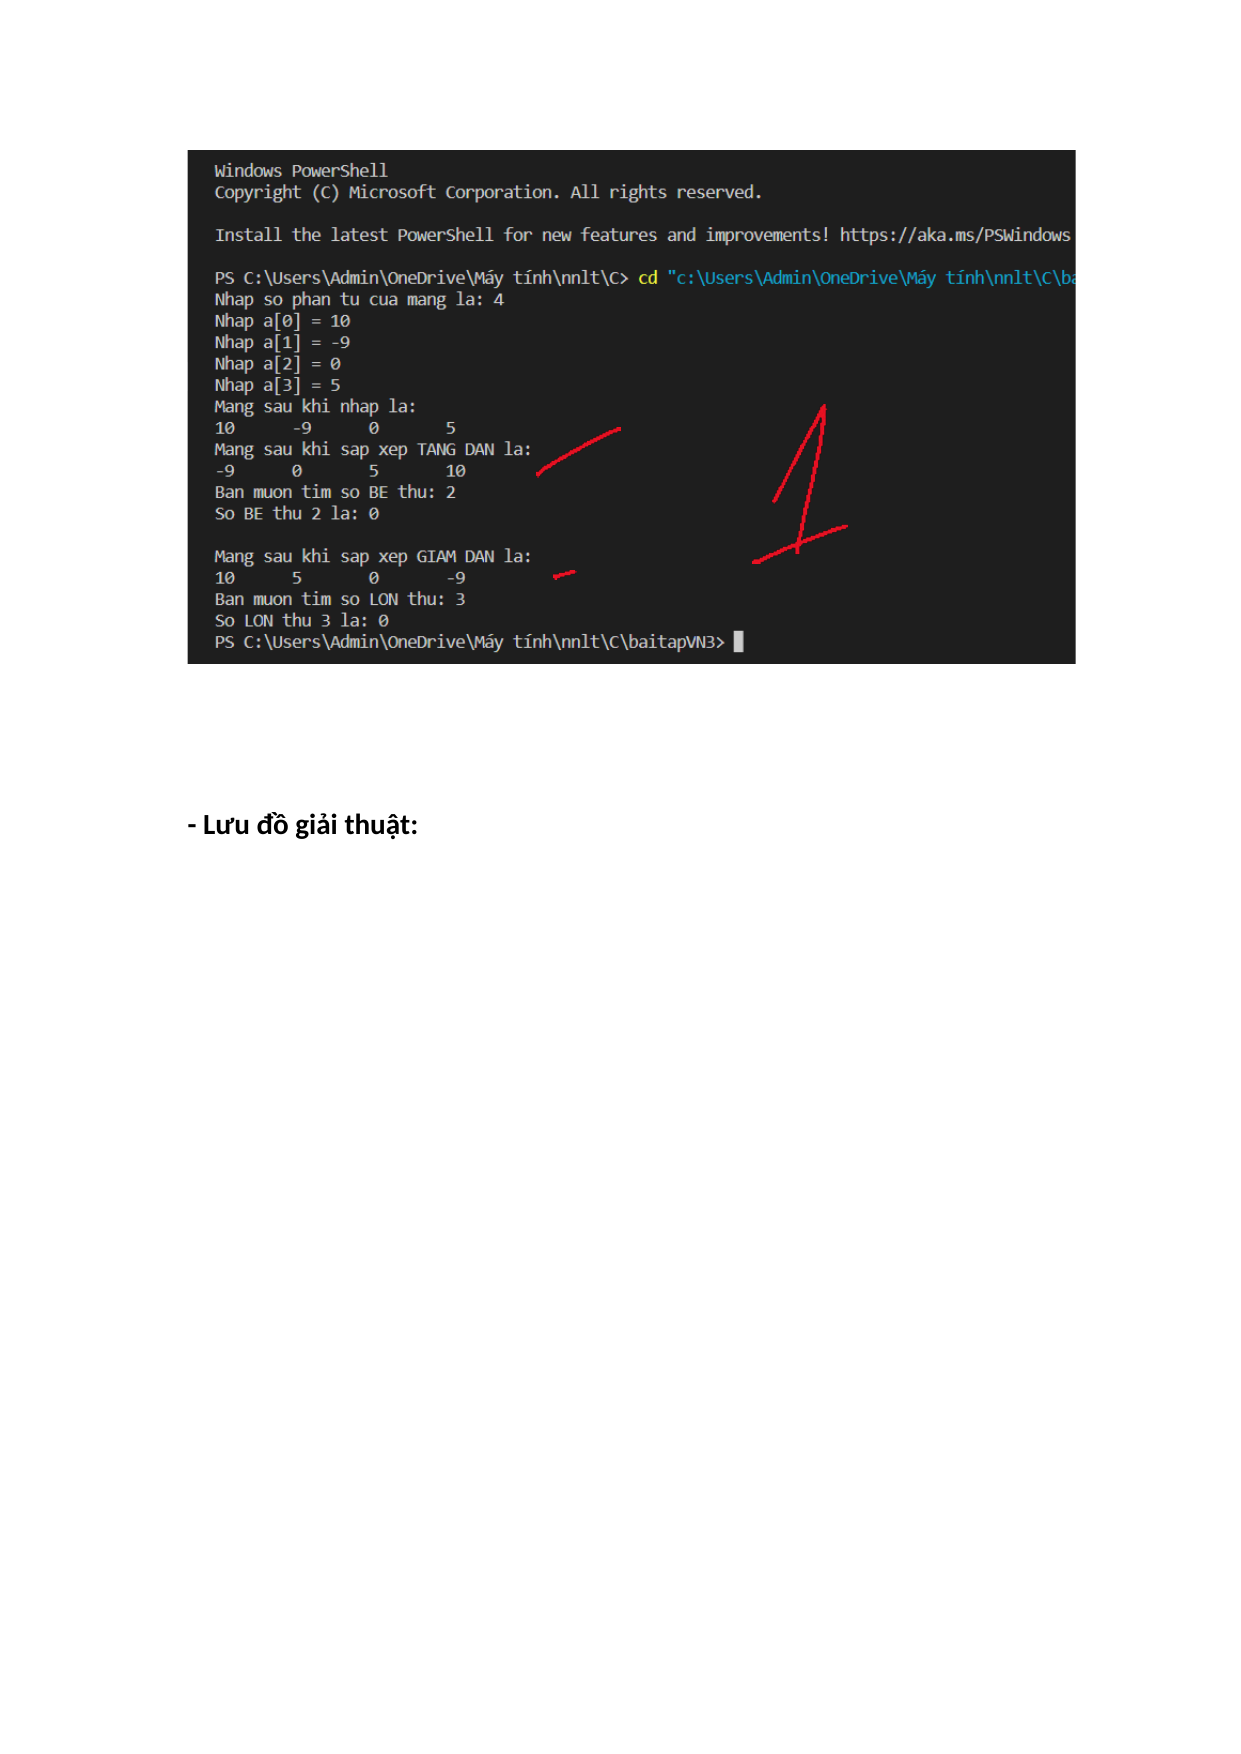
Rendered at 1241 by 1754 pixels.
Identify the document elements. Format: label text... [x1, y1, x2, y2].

text - Lưu đồ giải thuật: [187, 806, 1053, 842]
picture [187, 150, 1076, 664]
